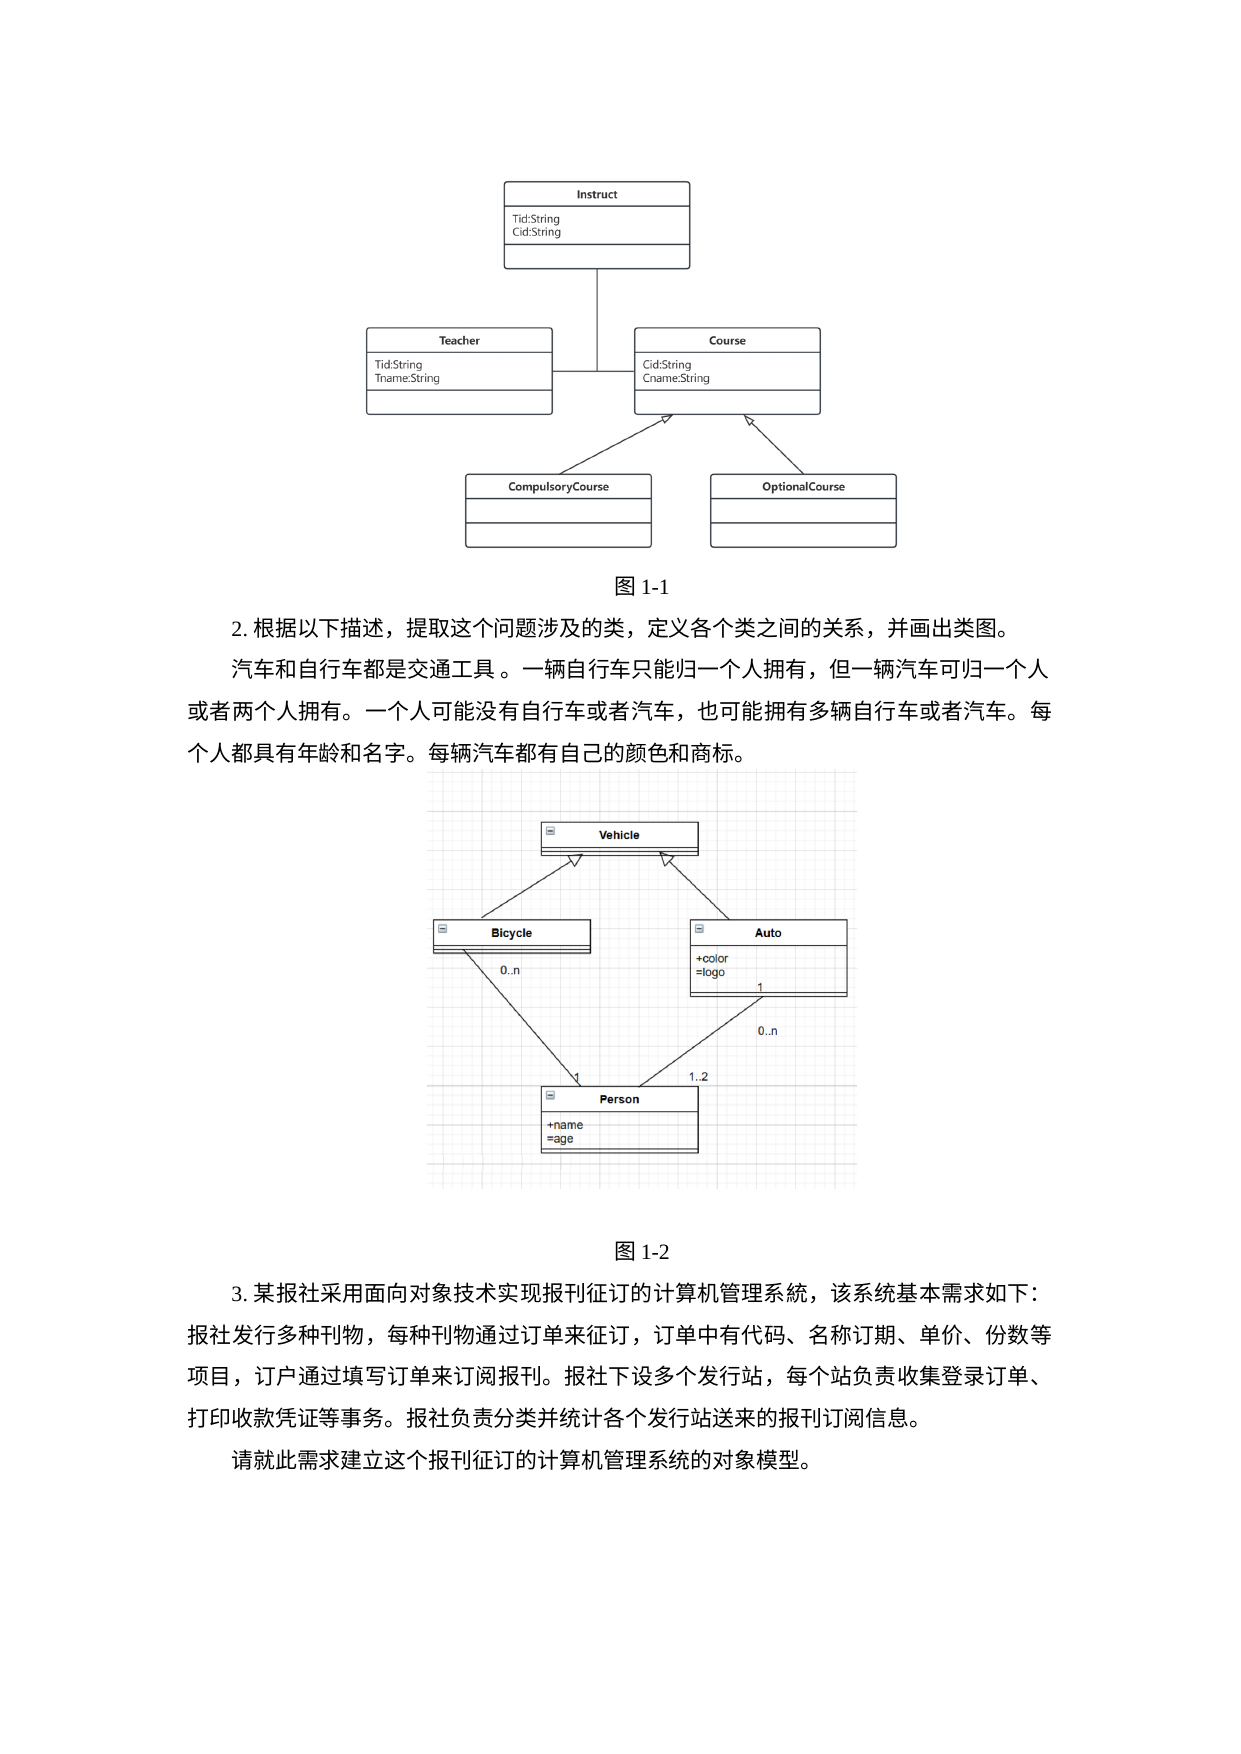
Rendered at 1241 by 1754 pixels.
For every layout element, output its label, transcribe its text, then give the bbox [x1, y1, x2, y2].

text 3. 某报社采用面向对象技术实现报刊征订的计算机管理系統，该系统基本需求如下：报社发行多种刊物，每种刊物通过订单来征订，订单中有代码、名称订期、单价、份数等项目，订户通过填写订单来订阅报刊。报社下设多个发行站，每个站负责收集登录订单、打印收款凭证等事务。报社负责分类并统计各个发行站送来的报刊订阅信息。 [187, 1268, 1053, 1435]
text 图1-2 [187, 1226, 1053, 1268]
picture [426, 769, 858, 1189]
text 请就此需求建立这个报刊征订的计算机管理系统的对象模型。 [187, 1435, 1053, 1476]
text 2. 根据以下描述，提取这个问题涉及的类，定义各个类之间的关系，并画出类图。 [187, 603, 1053, 644]
text 图1-1 [187, 561, 1053, 603]
text 汽车和自行车都是交通工具 。一辆自行车只能归一个人拥有，但一辆汽车可归一个人或者两个⼈拥有。一个人可能没有自行车或者汽车，也可能拥有多辆自行车或者汽车。每个人都具有年龄和名字。每辆汽车都有自己的颜色和商标。 [187, 644, 1053, 769]
picture [350, 162, 934, 562]
